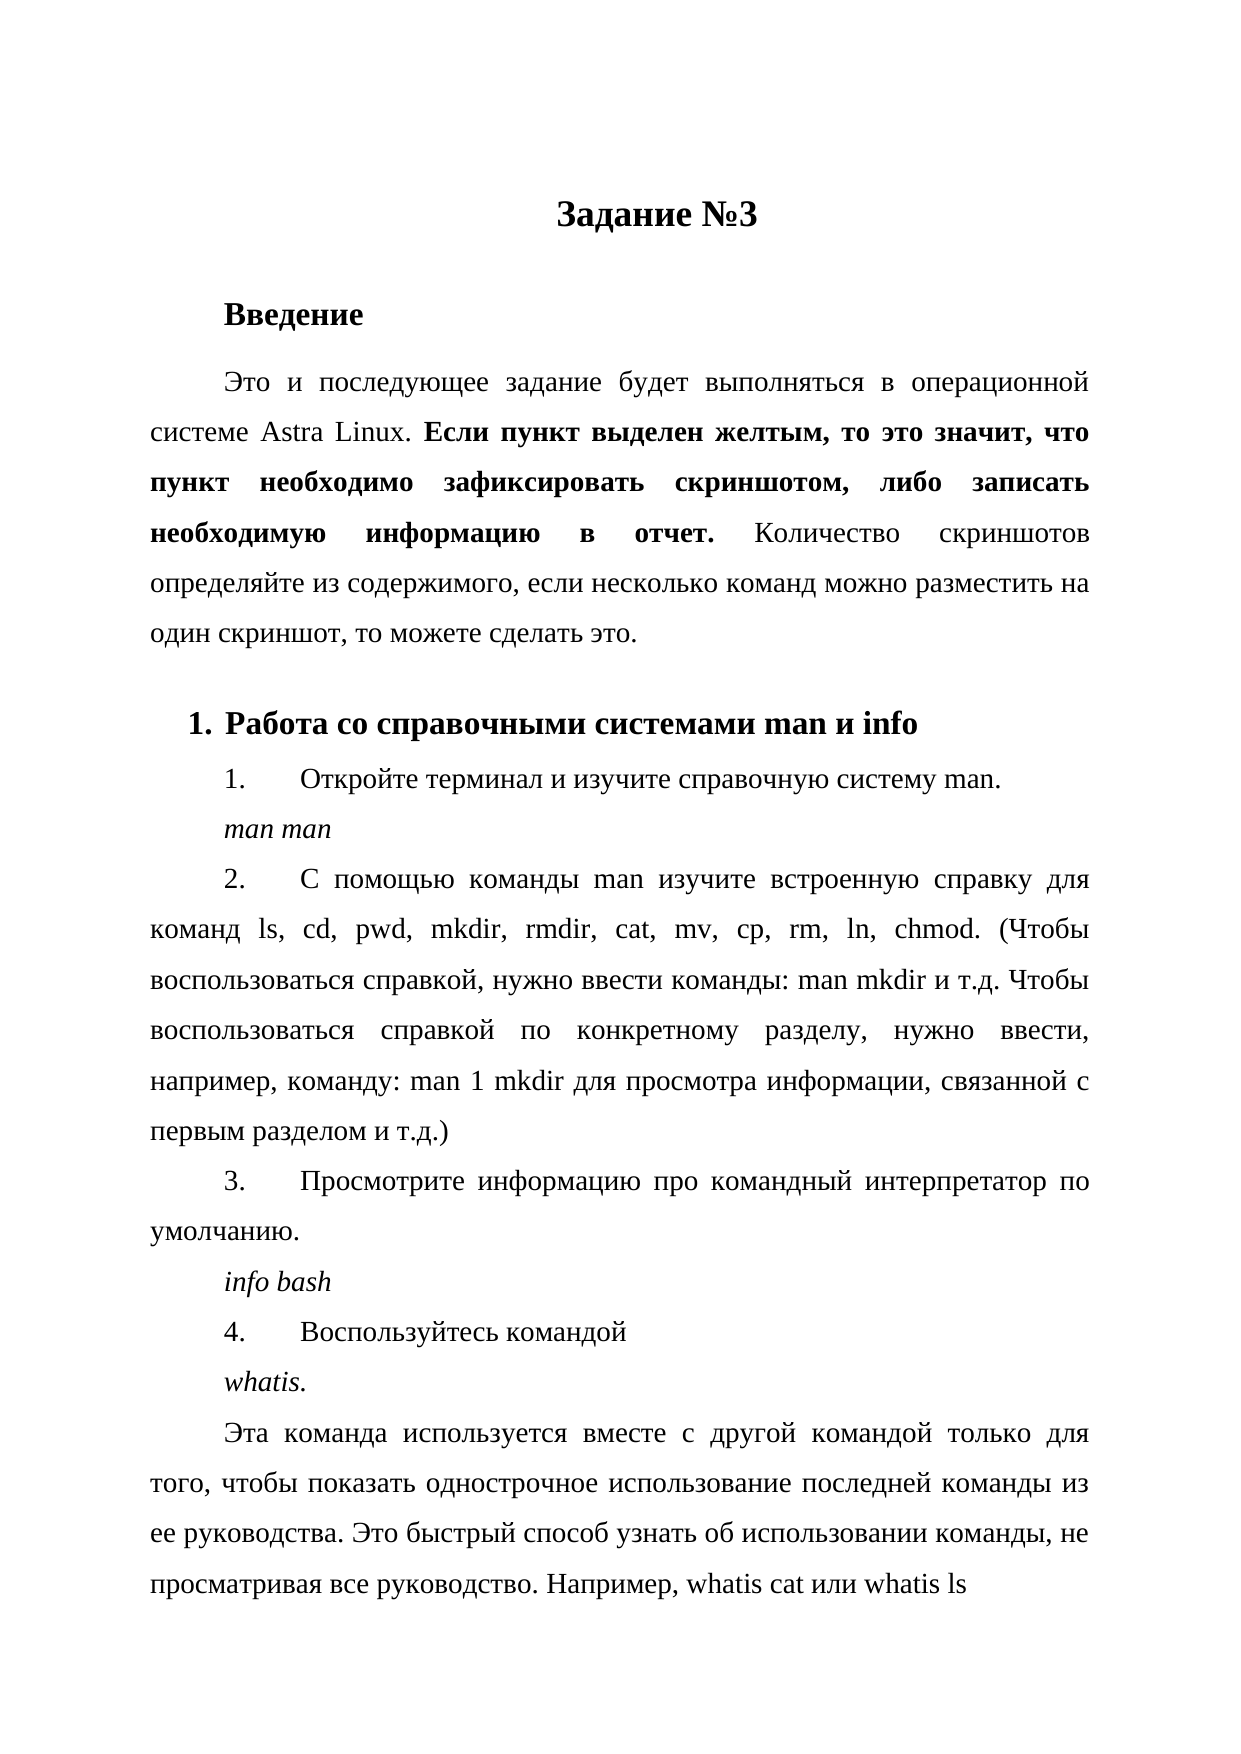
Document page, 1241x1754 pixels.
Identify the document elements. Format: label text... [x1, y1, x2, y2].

text man man [150, 811, 1090, 844]
text Эта команда используется вместе с другой командой только для того, чтобы показать однострочное использование последней команды из ее руководства. Это быстрый способ узнать об использовании команды, не просматривая все руководство. Например, whatis cat или whatis ls [150, 1415, 1090, 1599]
subtitle Задание №3 [150, 192, 1090, 235]
list Откройте терминал и изучите справочную систему man. [150, 761, 1090, 794]
text whatis. [150, 1364, 1090, 1398]
subtitle Введение [150, 294, 1090, 332]
list Воспользуйтесь командой [150, 1314, 1090, 1348]
list С помощью команды man изучите встроенную справку для команд ls, cd, pwd, mkdir, rmdir, cat, mv, cp, rm, ln, chmod. (Чтобы воспользоваться справкой, нужно ввести команды: man mkdir и т.д. Чтобы воспользоваться справкой по конкретному разделу, нужно ввести, например, команду: man 1 mkdir для просмотра информации, связанной с первым разделом и т.д.) [150, 861, 1090, 1146]
list Просмотрите информацию про командный интерпретатор по умолчанию. [150, 1163, 1090, 1247]
subtitle Работа со справочными системами man и info [187, 703, 1090, 742]
text Это и последующее задание будет выполняться в операционной системе Astra Linux. Если пункт выделен желтым, то это значит, что пункт необходимо зафиксировать скриншотом, либо записать необходимую информацию в отчет. Количество скриншотов определяйте из содержимого, если несколько команд можно разместить на один скриншот, то можете сделать это. [150, 364, 1090, 649]
text info bash [150, 1264, 1090, 1297]
